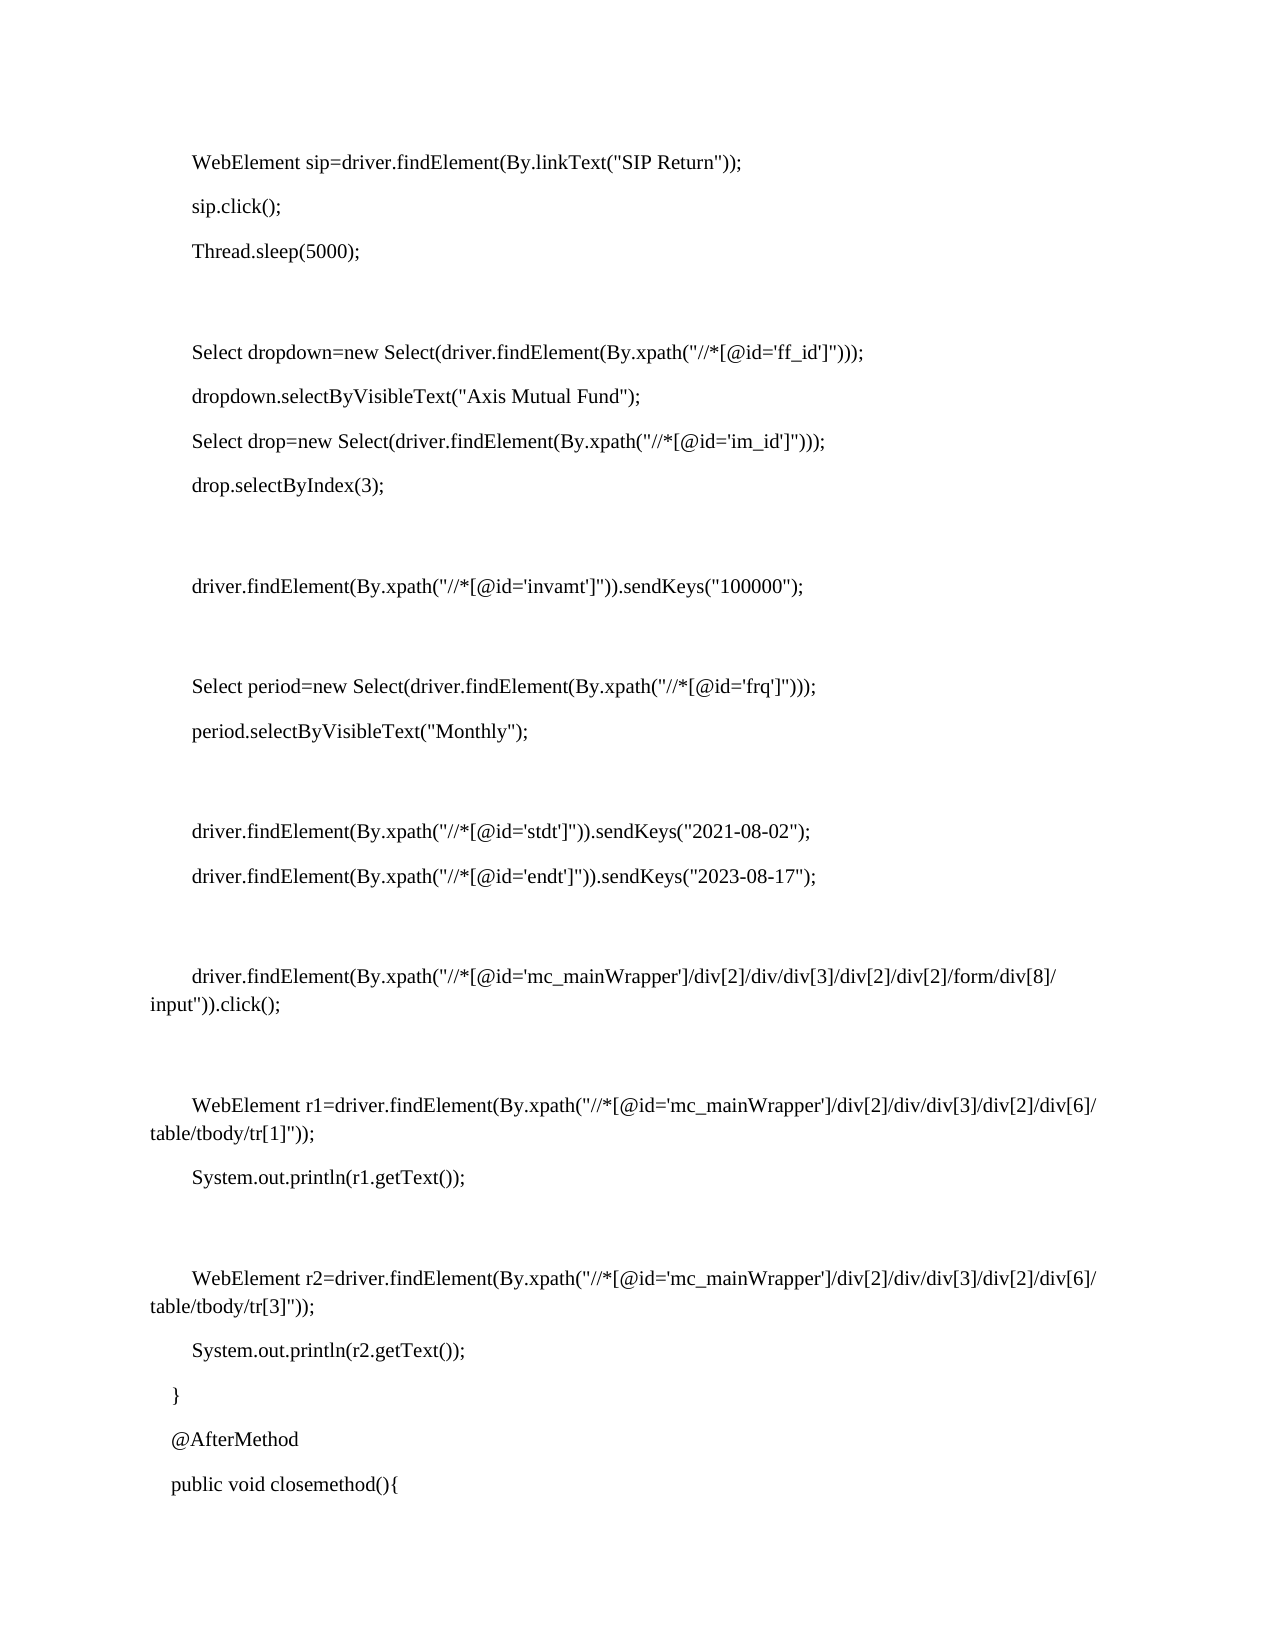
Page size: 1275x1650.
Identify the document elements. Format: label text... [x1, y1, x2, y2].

text Thread.sleep(5000); [150, 239, 1125, 263]
text drop.selectByIndex(3); [150, 473, 1125, 497]
text WebElement sip=driver.findElement(By.linkText("SIP Return")); [150, 150, 1125, 174]
text Select period=new Select(driver.findElement(By.xpath("//*[@id='frq']"))); [150, 674, 1125, 698]
text WebElement r1=driver.findElement(By.xpath("//*[@id='mc_mainWrapper']/div[2]/div/div[3]/div[2]/div[6]/table/tbody/tr[1]")); [150, 1093, 1125, 1145]
text driver.findElement(By.xpath("//*[@id='endt']")).sendKeys("2023-08-17"); [150, 864, 1125, 888]
text driver.findElement(By.xpath("//*[@id='invamt']")).sendKeys("100000"); [150, 574, 1125, 598]
text sip.click(); [150, 194, 1125, 218]
text Select drop=new Select(driver.findElement(By.xpath("//*[@id='im_id']"))); [150, 428, 1125, 453]
text System.out.println(r2.getText()); [150, 1338, 1125, 1362]
text period.selectByVisibleText("Monthly"); [150, 719, 1125, 743]
text driver.findElement(By.xpath("//*[@id='stdt']")).sendKeys("2021-08-02"); [150, 819, 1125, 843]
text } [150, 1383, 1125, 1407]
text Select dropdown=new Select(driver.findElement(By.xpath("//*[@id='ff_id']"))); [150, 339, 1125, 364]
text driver.findElement(By.xpath("//*[@id='mc_mainWrapper']/div[2]/div/div[3]/div[2]/div[2]/form/div[8]/input")).click(); [150, 964, 1125, 1016]
text public void closemethod(){ [150, 1472, 1125, 1496]
text System.out.println(r1.getText()); [150, 1165, 1125, 1189]
text WebElement r2=driver.findElement(By.xpath("//*[@id='mc_mainWrapper']/div[2]/div/div[3]/div[2]/div[6]/table/tbody/tr[3]")); [150, 1266, 1125, 1318]
text @AfterMethod [150, 1427, 1125, 1451]
text dropdown.selectByVisibleText("Axis Mutual Fund"); [150, 384, 1125, 408]
